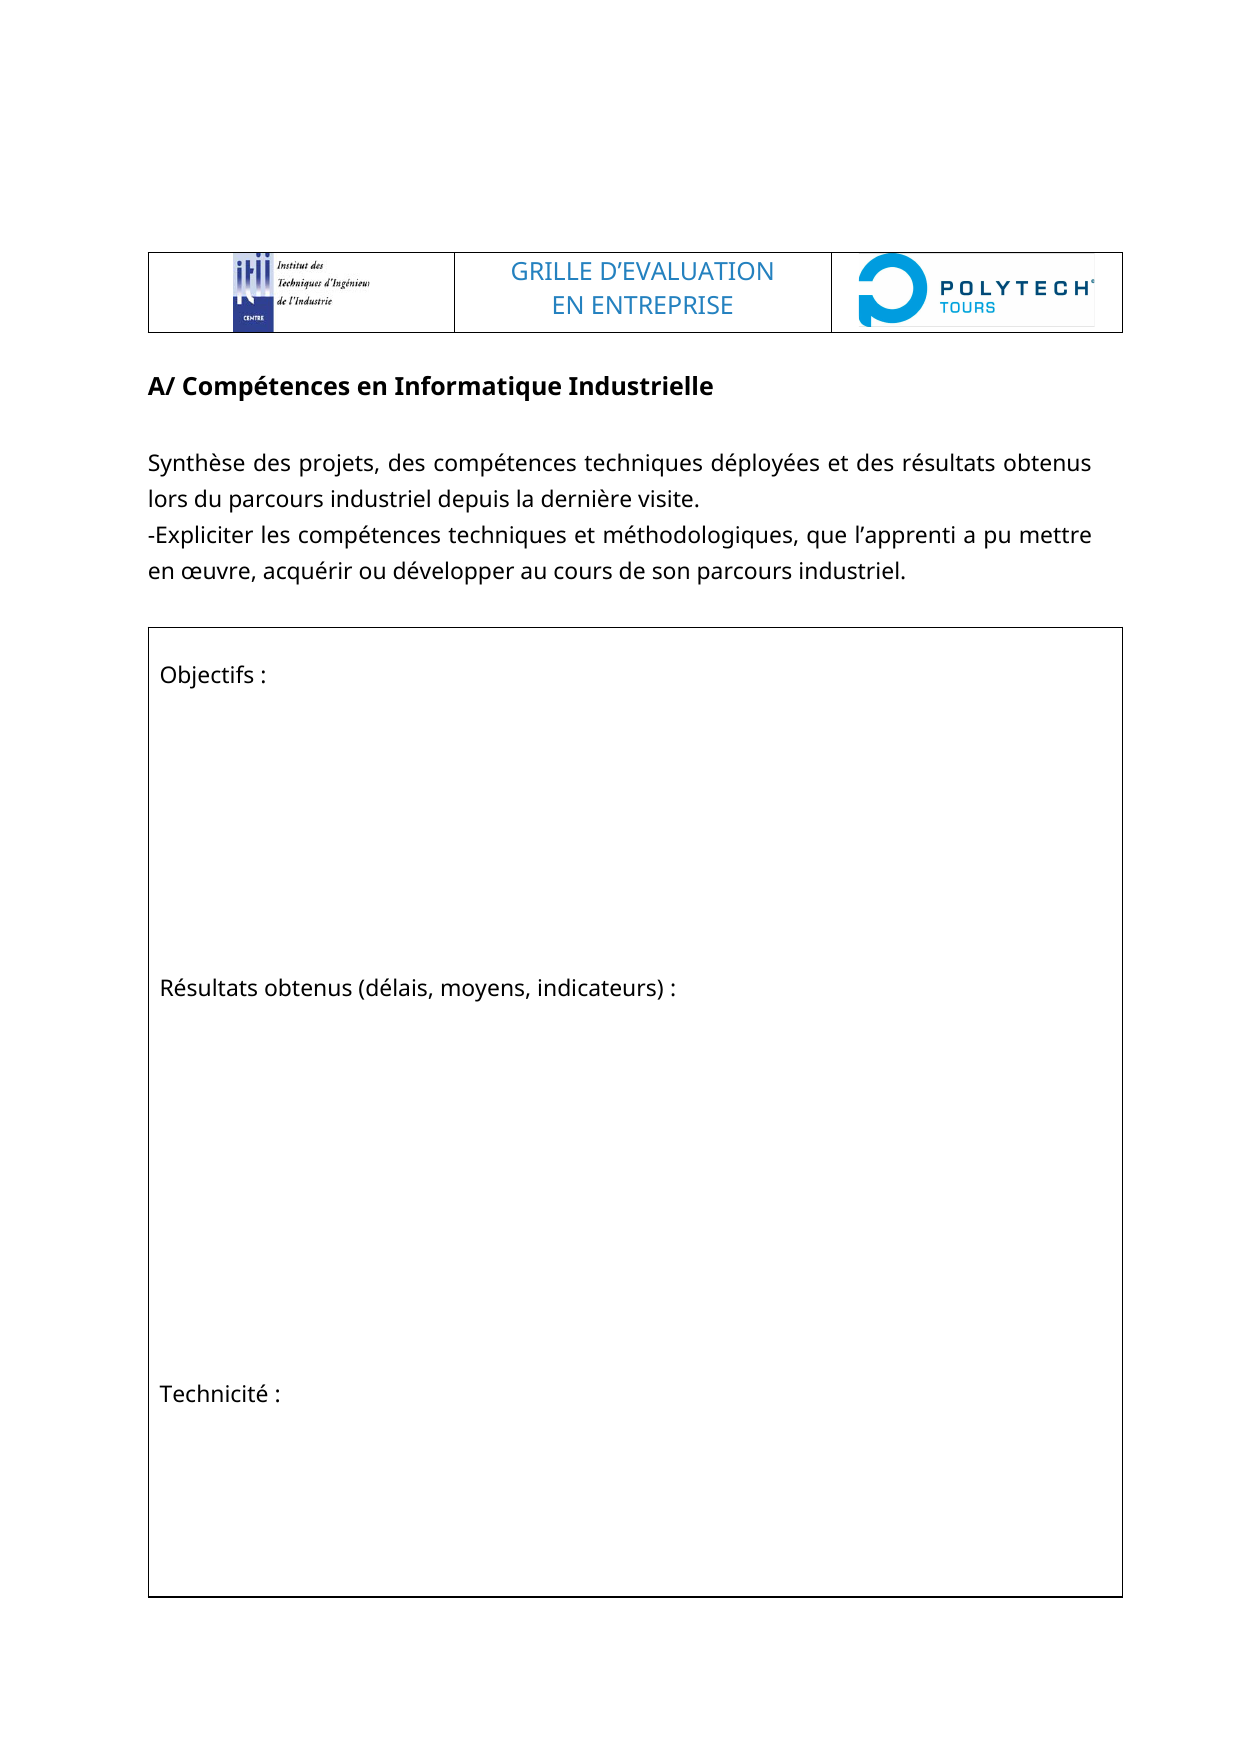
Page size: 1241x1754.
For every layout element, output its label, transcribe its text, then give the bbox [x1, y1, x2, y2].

picture [858, 268, 913, 309]
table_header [149, 628, 1122, 1596]
table_header [370, 253, 454, 332]
table_header [149, 253, 233, 332]
table_header [832, 253, 1122, 332]
picture [858, 253, 883, 276]
table_header GRILLE D’EVALUATION EN ENTREPRISE [455, 253, 831, 332]
text Synthèse des projets, des compétences techniques déployées et des résultats obtenus lors du parcours industriel depuis la dernière visite. [148, 447, 1093, 514]
text -Expliciter les compétences techniques et méthodologiques, que l’apprenti a pu mettre en œuvre, acquérir ou développer au cours de son parcours industriel. [148, 519, 1093, 586]
picture [858, 320, 864, 327]
picture [872, 253, 1095, 327]
text A/ Compétences en Informatique Industrielle [148, 369, 1093, 403]
